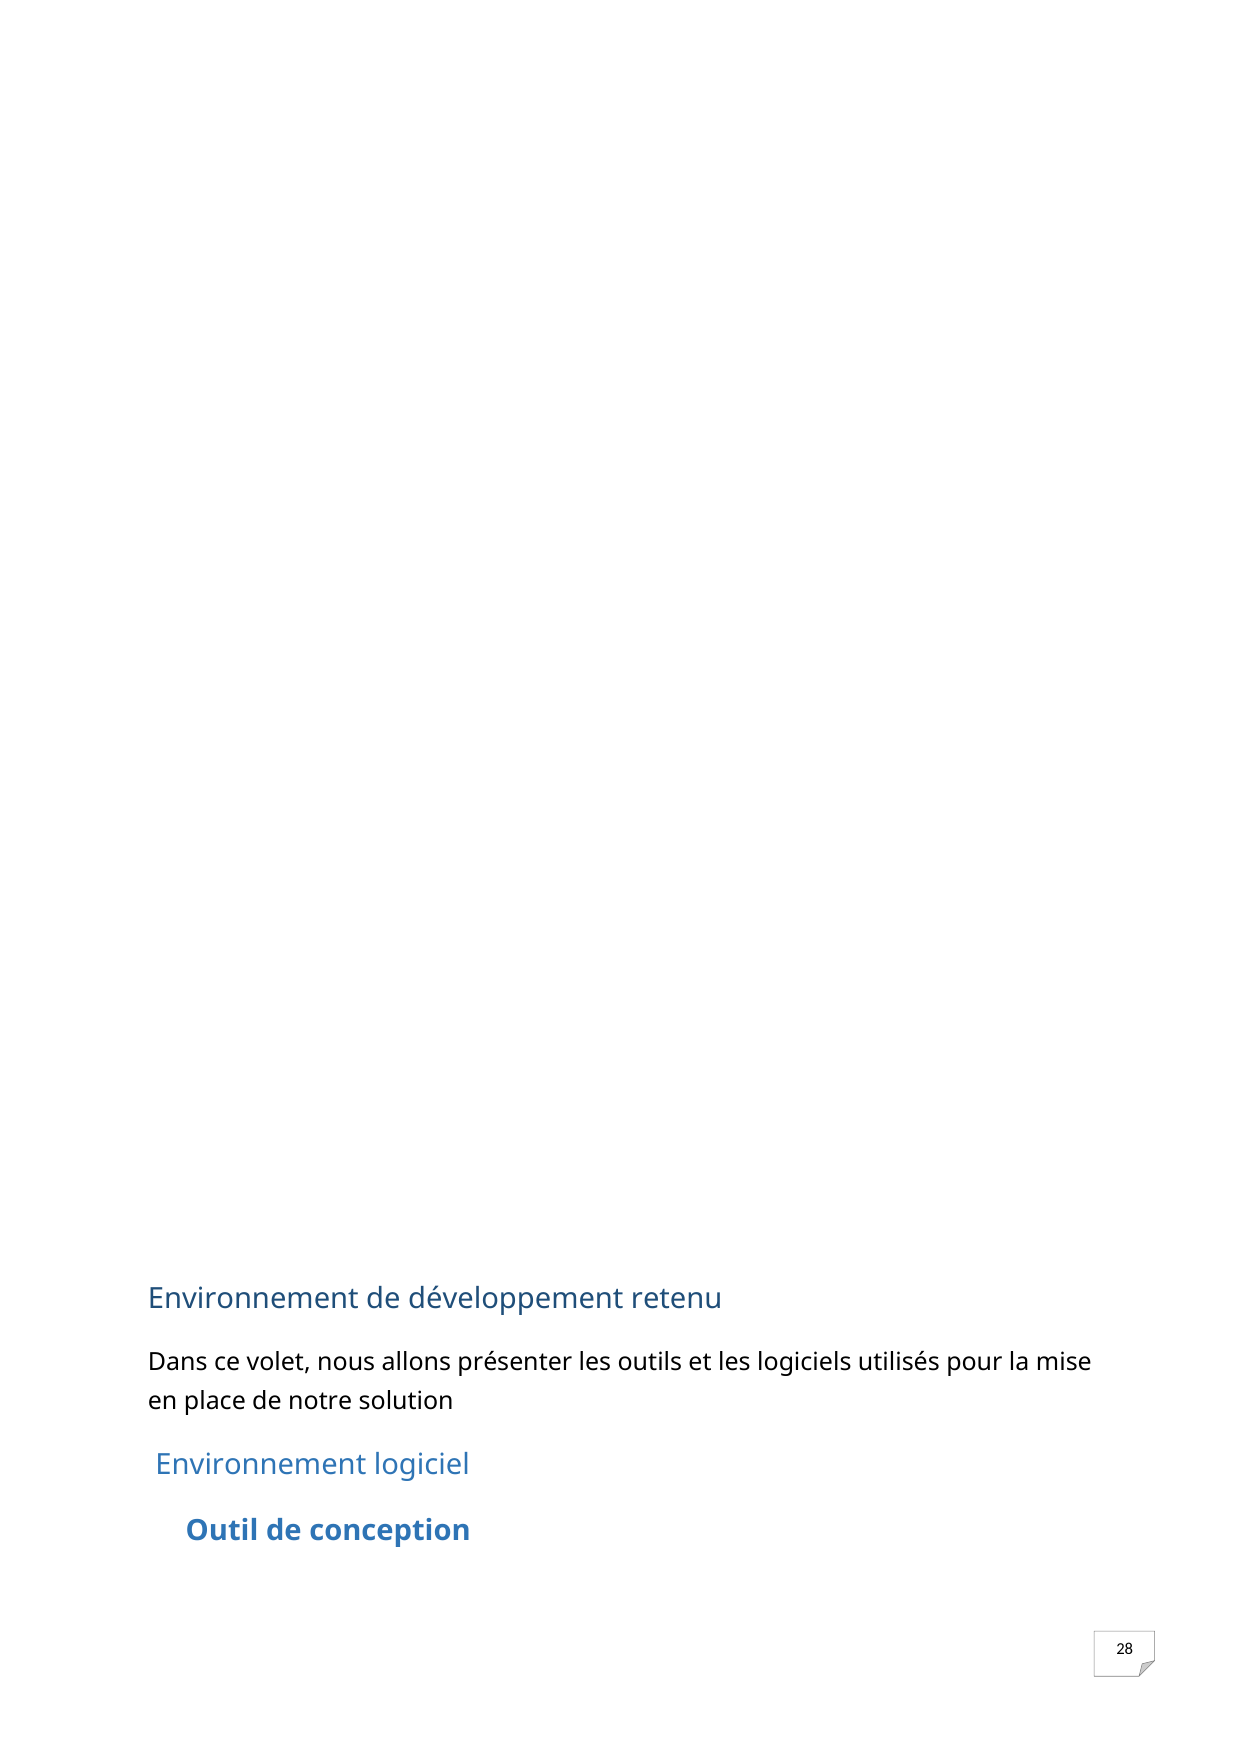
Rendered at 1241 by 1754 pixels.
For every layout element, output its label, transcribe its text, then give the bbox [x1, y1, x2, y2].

text Environnement de développement retenu [148, 1277, 1093, 1317]
text Dans ce volet, nous allons présenter les outils et les logiciels utilisés pour la mise en place de notre solution [148, 1344, 1093, 1417]
text Environnement logiciel [148, 1443, 1093, 1483]
text Outil de conception [148, 1509, 1093, 1549]
